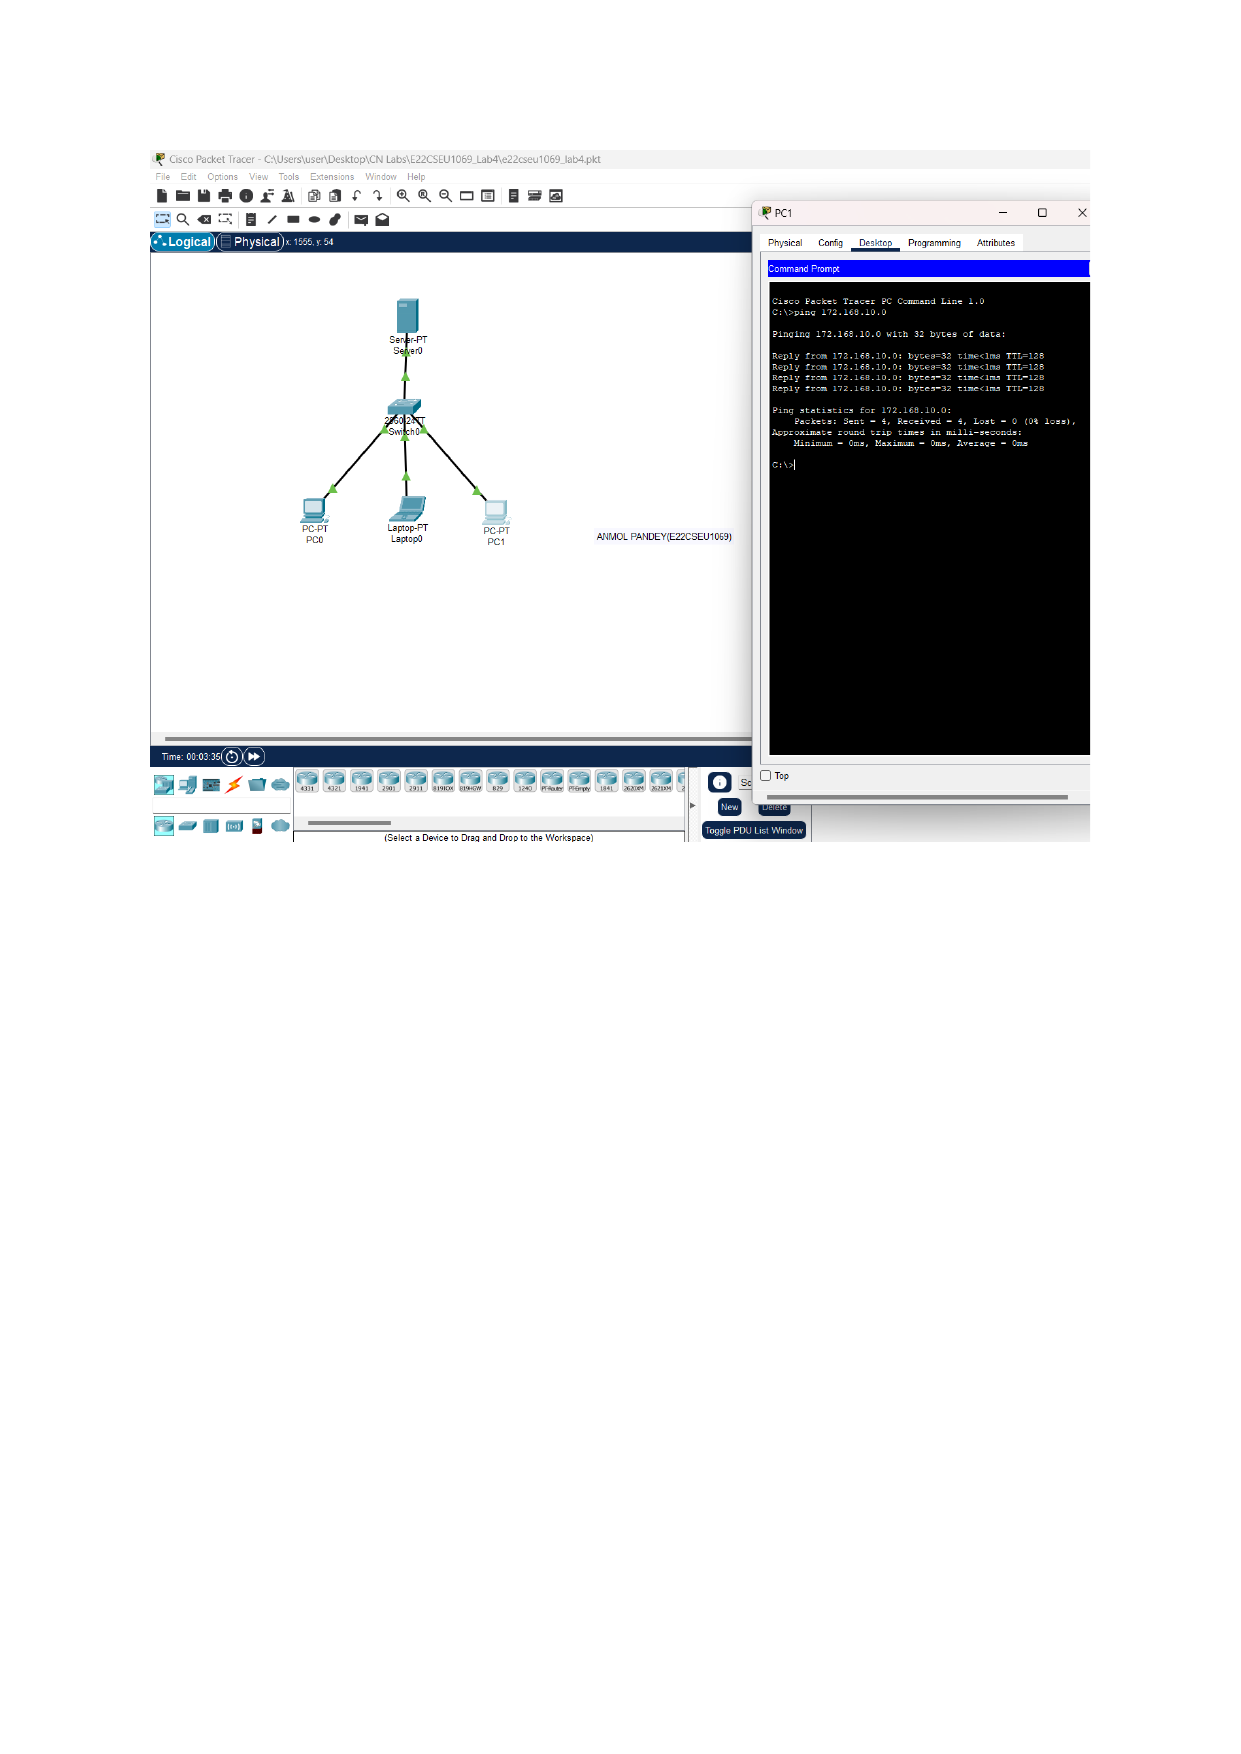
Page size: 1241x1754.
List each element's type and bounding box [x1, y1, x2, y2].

picture [202, 238, 210, 245]
picture [189, 238, 196, 246]
picture [150, 150, 1091, 842]
